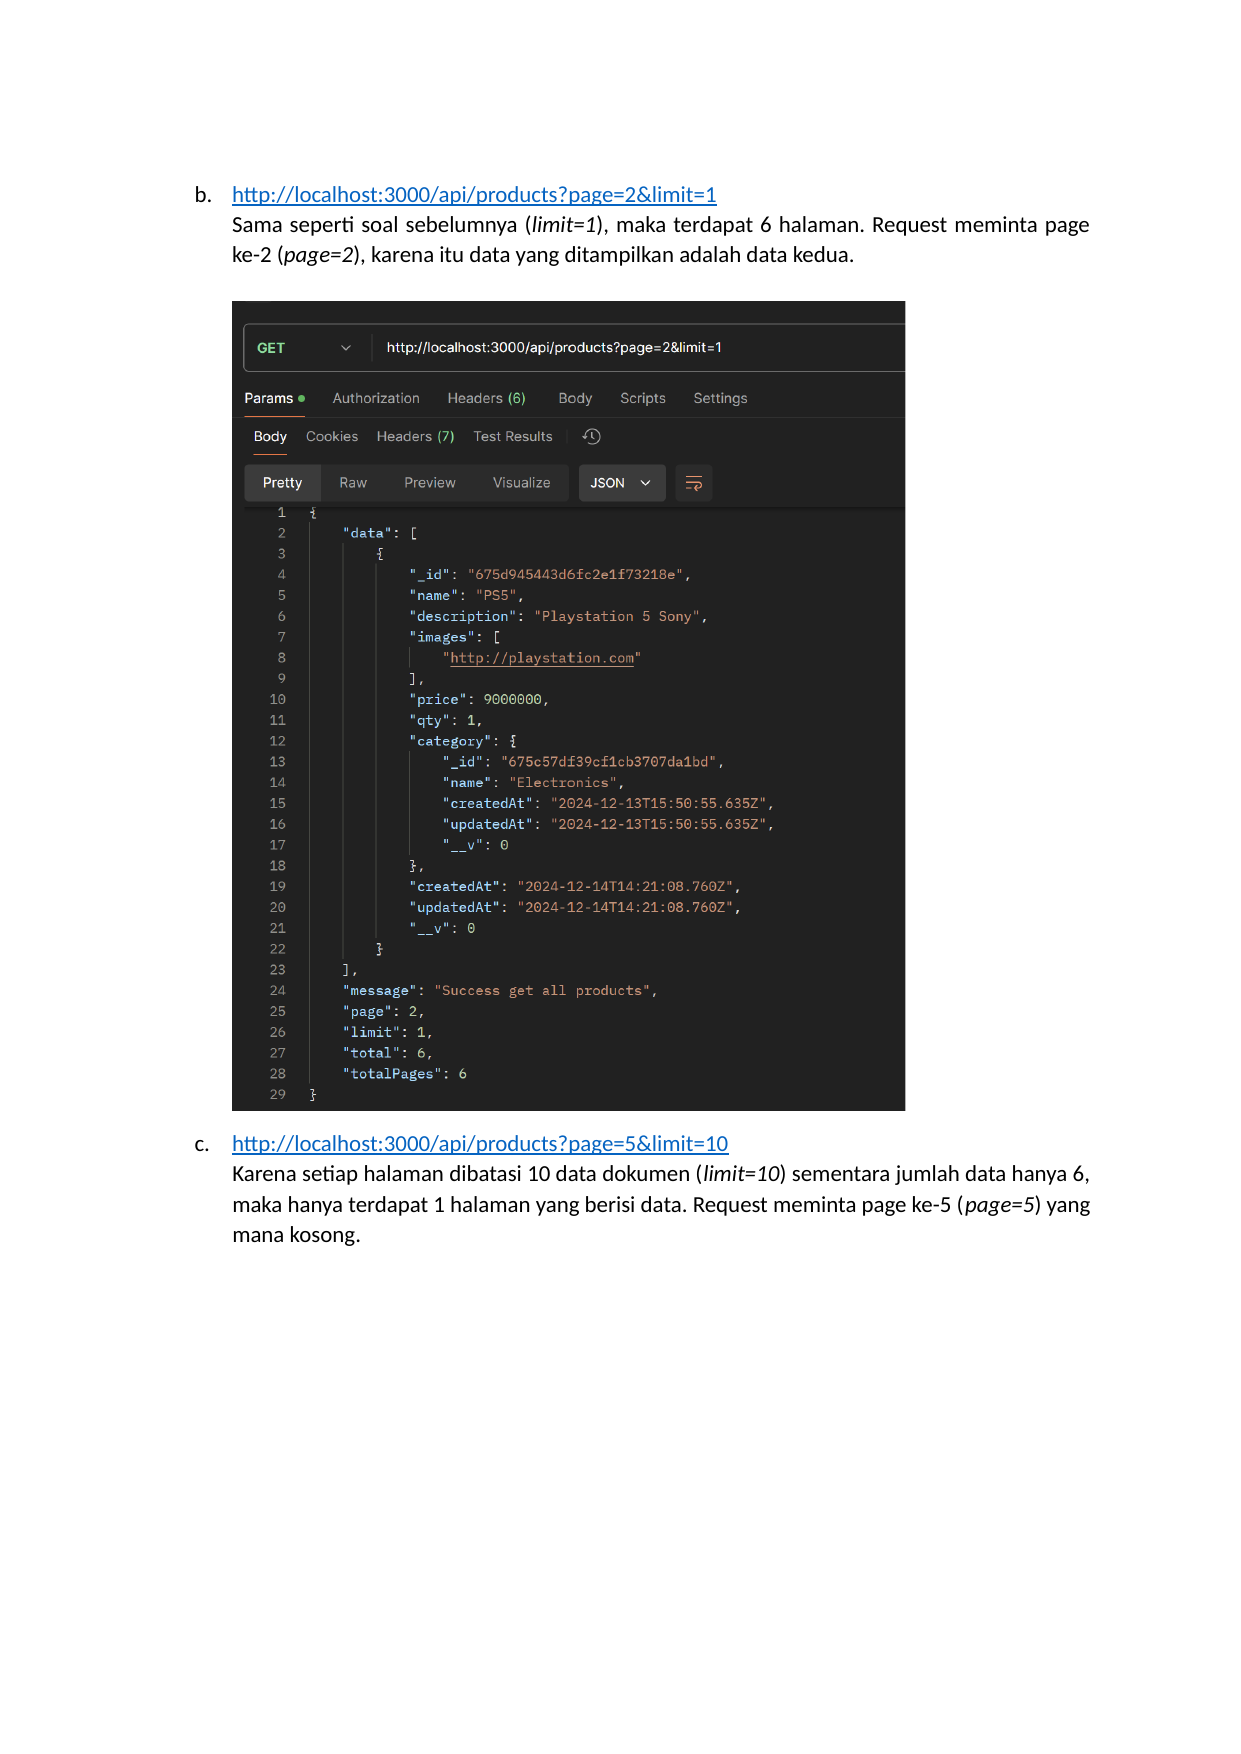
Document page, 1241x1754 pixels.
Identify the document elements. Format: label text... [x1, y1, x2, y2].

list Sama seperti soal sebelumnya (limit=1), maka terdapat 6 halaman. Request meminta page ke-2 (page=2), karena itu data yang ditampilkan adalah data kedua. [232, 210, 1090, 269]
list Karena setiap halaman dibatasi 10 data dokumen (limit=10) sementara jumlah data hanya 6, maka hanya terdapat 1 halaman yang berisi data. Request meminta page ke-5 (page=5) yang mana kosong. [232, 1159, 1090, 1248]
list http://localhost:3000/api/products?page=5&limit=10 [194, 1129, 1090, 1157]
picture [232, 301, 906, 1111]
list http://localhost:3000/api/products?page=2&limit=1 [194, 180, 1090, 208]
